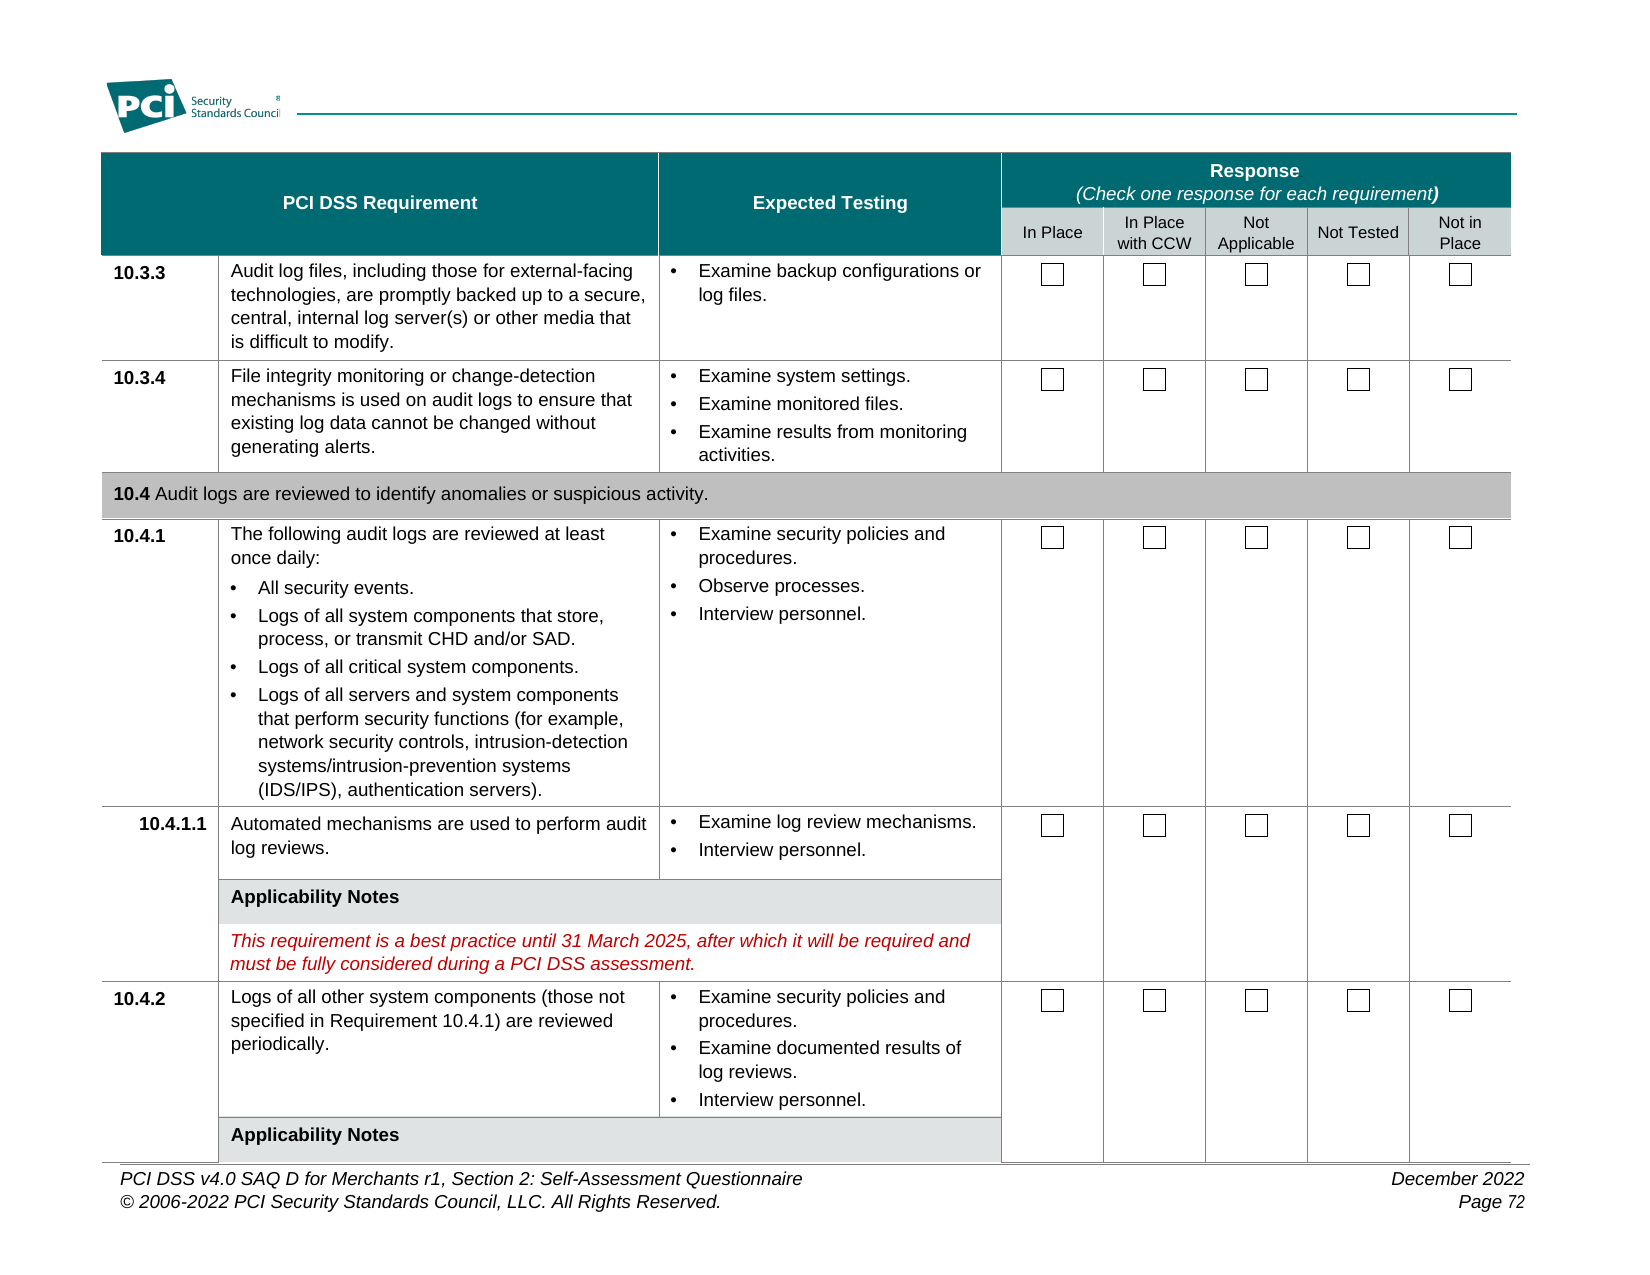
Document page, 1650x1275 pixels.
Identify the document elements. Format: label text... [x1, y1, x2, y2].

table_cell In Place [1002, 208, 1103, 255]
table_cell 10.3.4 [101, 360, 218, 472]
table_header PCI DSS Requirement [101, 153, 658, 255]
table_cell [1410, 807, 1511, 981]
table_cell Examine log review mechanisms. Interview personnel. [660, 807, 1001, 879]
table_cell Not Applicable [1206, 208, 1307, 255]
table_cell [1002, 361, 1103, 472]
table_cell [1104, 361, 1205, 472]
table_cell Logs of all other system components (those not specified in Requirement 10.4.1) are reviewed periodically. [219, 982, 659, 1116]
table_cell Not Tested [1308, 208, 1408, 255]
table_cell [1104, 520, 1205, 806]
table_cell [1104, 256, 1205, 360]
table_cell [1206, 807, 1307, 981]
table_cell 10.4 Audit logs are reviewed to identify anomalies or suspicious activity. [102, 473, 1511, 518]
table_cell Not in Place [1409, 208, 1511, 255]
table_cell [1308, 520, 1409, 806]
table_cell 10.3.3 [101, 255, 218, 360]
table_cell Examine security policies and procedures. Examine documented results of log reviews. Interview personnel. [660, 982, 1001, 1116]
table_cell [1308, 361, 1409, 472]
table_cell Examine security policies and procedures. Observe processes. Interview personnel. [660, 520, 1001, 806]
table_cell [1206, 361, 1307, 472]
table_cell Audit log files, including those for external-facing technologies, are promptly backed up to a secure, central, internal log server(s) or other media that is difficult to modify. [219, 256, 659, 360]
table_cell [1308, 807, 1409, 981]
table_cell Examine backup configurations or log files. [660, 256, 1001, 360]
table_cell Applicability Notes [219, 1118, 1001, 1162]
table_header Expected Testing [659, 153, 1001, 255]
table_cell 10.4.1.1 [101, 806, 218, 981]
table_cell [1206, 256, 1307, 360]
table_cell [1410, 361, 1511, 472]
picture [106, 79, 281, 133]
table_cell [1002, 256, 1103, 360]
table_cell Applicability Notes [219, 880, 1001, 924]
table_cell The following audit logs are reviewed at least once daily: All security events. Logs of all system components that store, process, or transmit CHD and/or SAD. Logs of all critical system components. Logs of all servers and system components that perform security functions (for example, network security controls, intrusion-detection systems/intrusion-prevention systems (IDS/IPS), authentication servers). [219, 520, 659, 806]
table_cell [1410, 256, 1511, 360]
table_cell Examine system settings. Examine monitored files. Examine results from monitoring activities. [660, 361, 1001, 472]
table_cell 10.4.2 [101, 981, 218, 1162]
table_cell Automated mechanisms are used to perform audit log reviews. [219, 807, 659, 879]
table_cell 10.4.1 [101, 520, 218, 806]
table_cell [1104, 807, 1205, 981]
table_cell [1308, 256, 1409, 360]
table_cell [1206, 982, 1307, 1162]
table_cell [1002, 520, 1103, 806]
table_cell [1308, 982, 1409, 1162]
table_cell [1002, 807, 1103, 981]
table_cell [1002, 982, 1103, 1162]
table_cell This requirement is a best practice until 31 March 2025, after which it will be required and must be fully considered during a PCI DSS assessment. [219, 924, 1001, 981]
table_cell File integrity monitoring or change-detection mechanisms is used on audit logs to ensure that existing log data cannot be changed without generating alerts. [219, 361, 659, 472]
table_header Response20F 21F(Check one response for each requirement) [1002, 153, 1511, 207]
table_cell [1206, 520, 1307, 806]
table_cell [1410, 520, 1511, 806]
table_cell [1410, 982, 1511, 1162]
table_cell [1104, 982, 1205, 1162]
table_cell In Place with CCW [1104, 208, 1205, 255]
